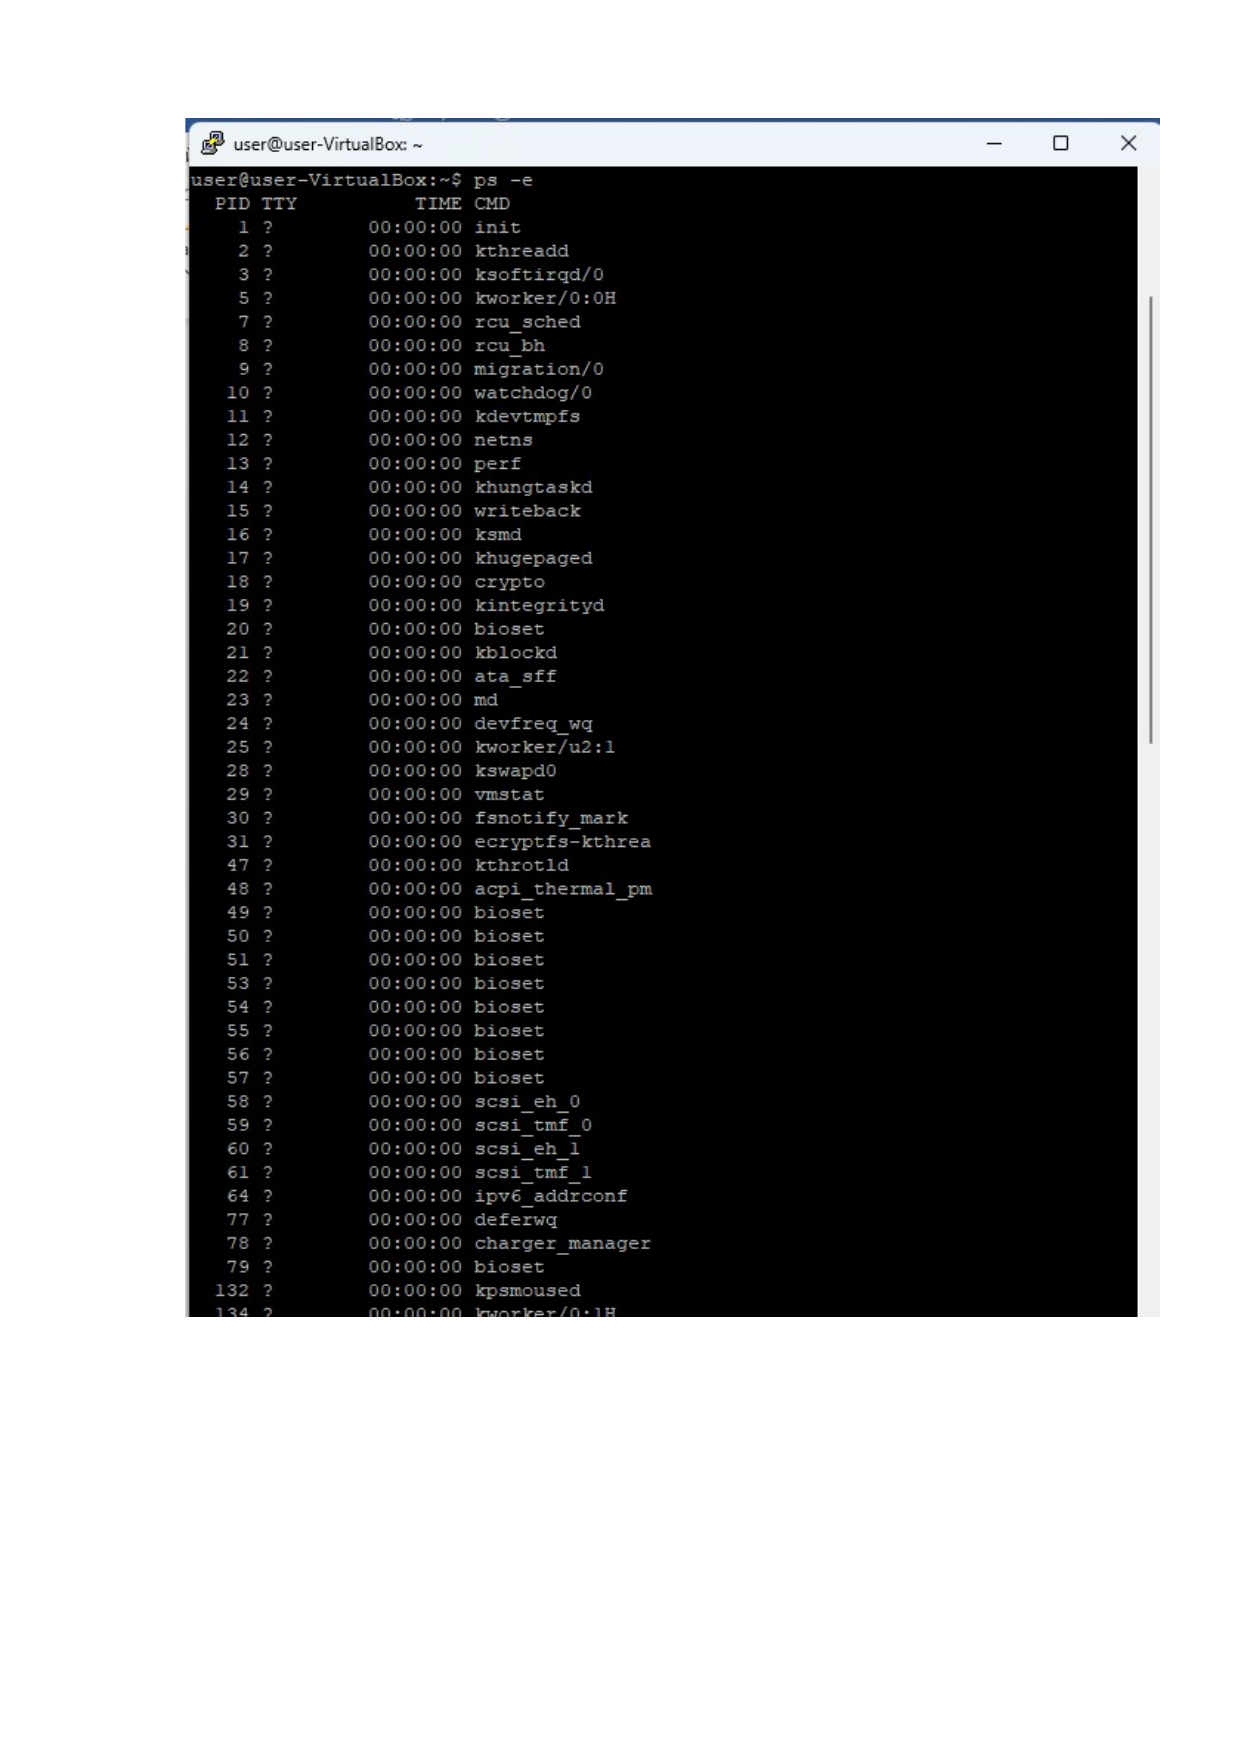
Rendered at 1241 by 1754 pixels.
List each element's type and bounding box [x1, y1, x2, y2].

picture [185, 118, 1160, 1317]
